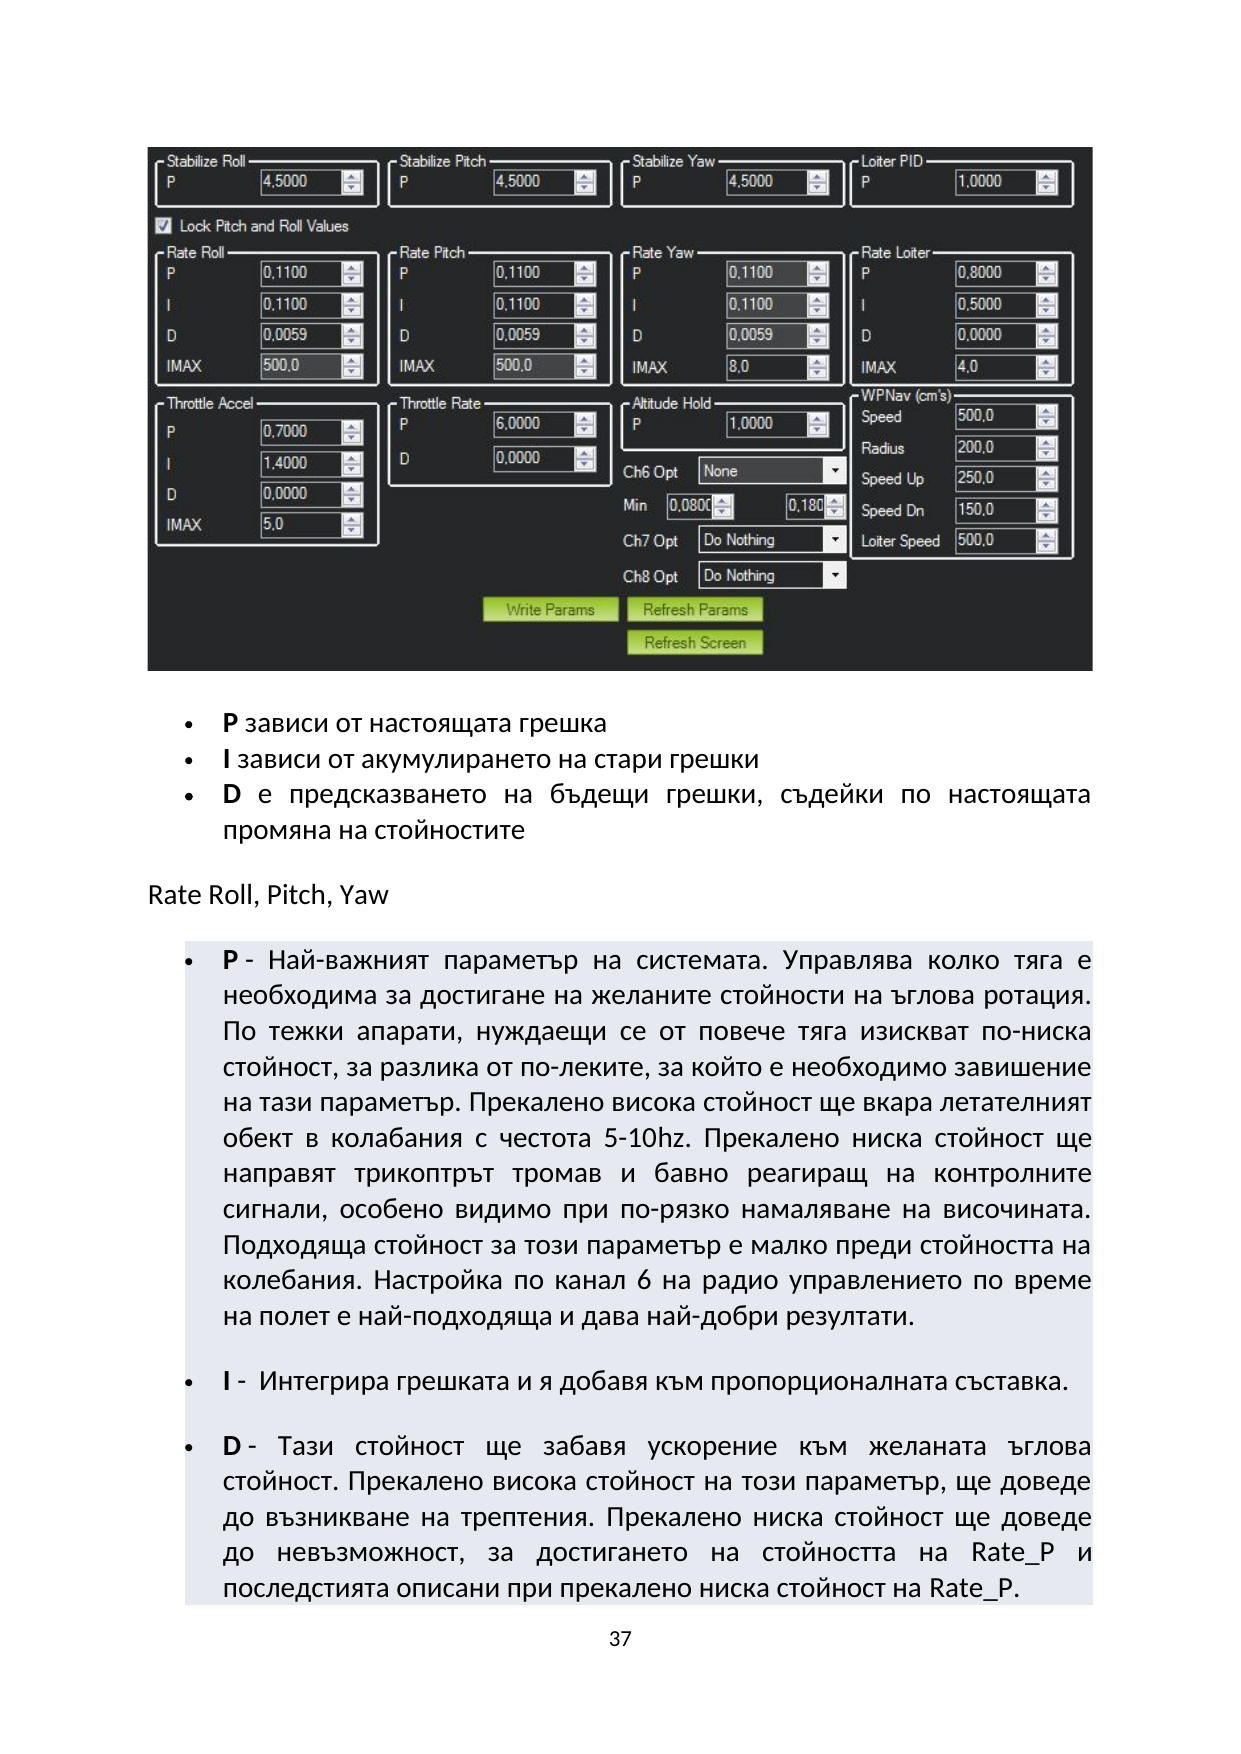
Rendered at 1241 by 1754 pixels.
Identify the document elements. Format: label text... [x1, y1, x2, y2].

text Rate Roll, Pitch, Yaw [148, 876, 1093, 912]
list I зависи от акумулирането на стари грешки [185, 740, 1093, 776]
list D е предсказването на бъдещи грешки, съдейки по настоящата промяна на стойностите [185, 776, 1093, 847]
picture [147, 147, 1093, 671]
list D - Тази стойност ще забавя ускорение към желаната ъглова стойност. Прекалено висока стойност на този параметър, ще доведе до възникване на трептения. Прекалено ниска стойност ще доведе до невъзможност, за достигането на стойността на Rate_P и последстията описани при прекалено ниска стойност на Rate_P. [185, 1427, 1093, 1605]
list P зависи от настоящата грешка [185, 704, 1093, 740]
list P - Най-важният параметър на системата. Управлява колко тяга е необходима за достигане на желаните стойности на ъглова ротация. По тежки апарати, нуждаещи се от повече тяга изискват по-ниска стойност, за разлика от по-леките, за който е необходимо завишение на тази параметър. Прекалено висока стойност ще вкара летателният обект в колабания с честота 5-10hz. Прекалено ниска стойност ще направят трикоптрът тромав и бавно реагиращ на контролните сигнали, особено видимо при по-рязко намаляване на височината. Подходяща стойност за този параметър е малко преди стойността на колебания. Настройка по канал 6 на радио управлението по време на полет е най-подходяща и дава най-добри резултати. [185, 941, 1093, 1333]
list I - Интегрира грешката и я добавя към пропорционалната съставка. [185, 1362, 1093, 1397]
